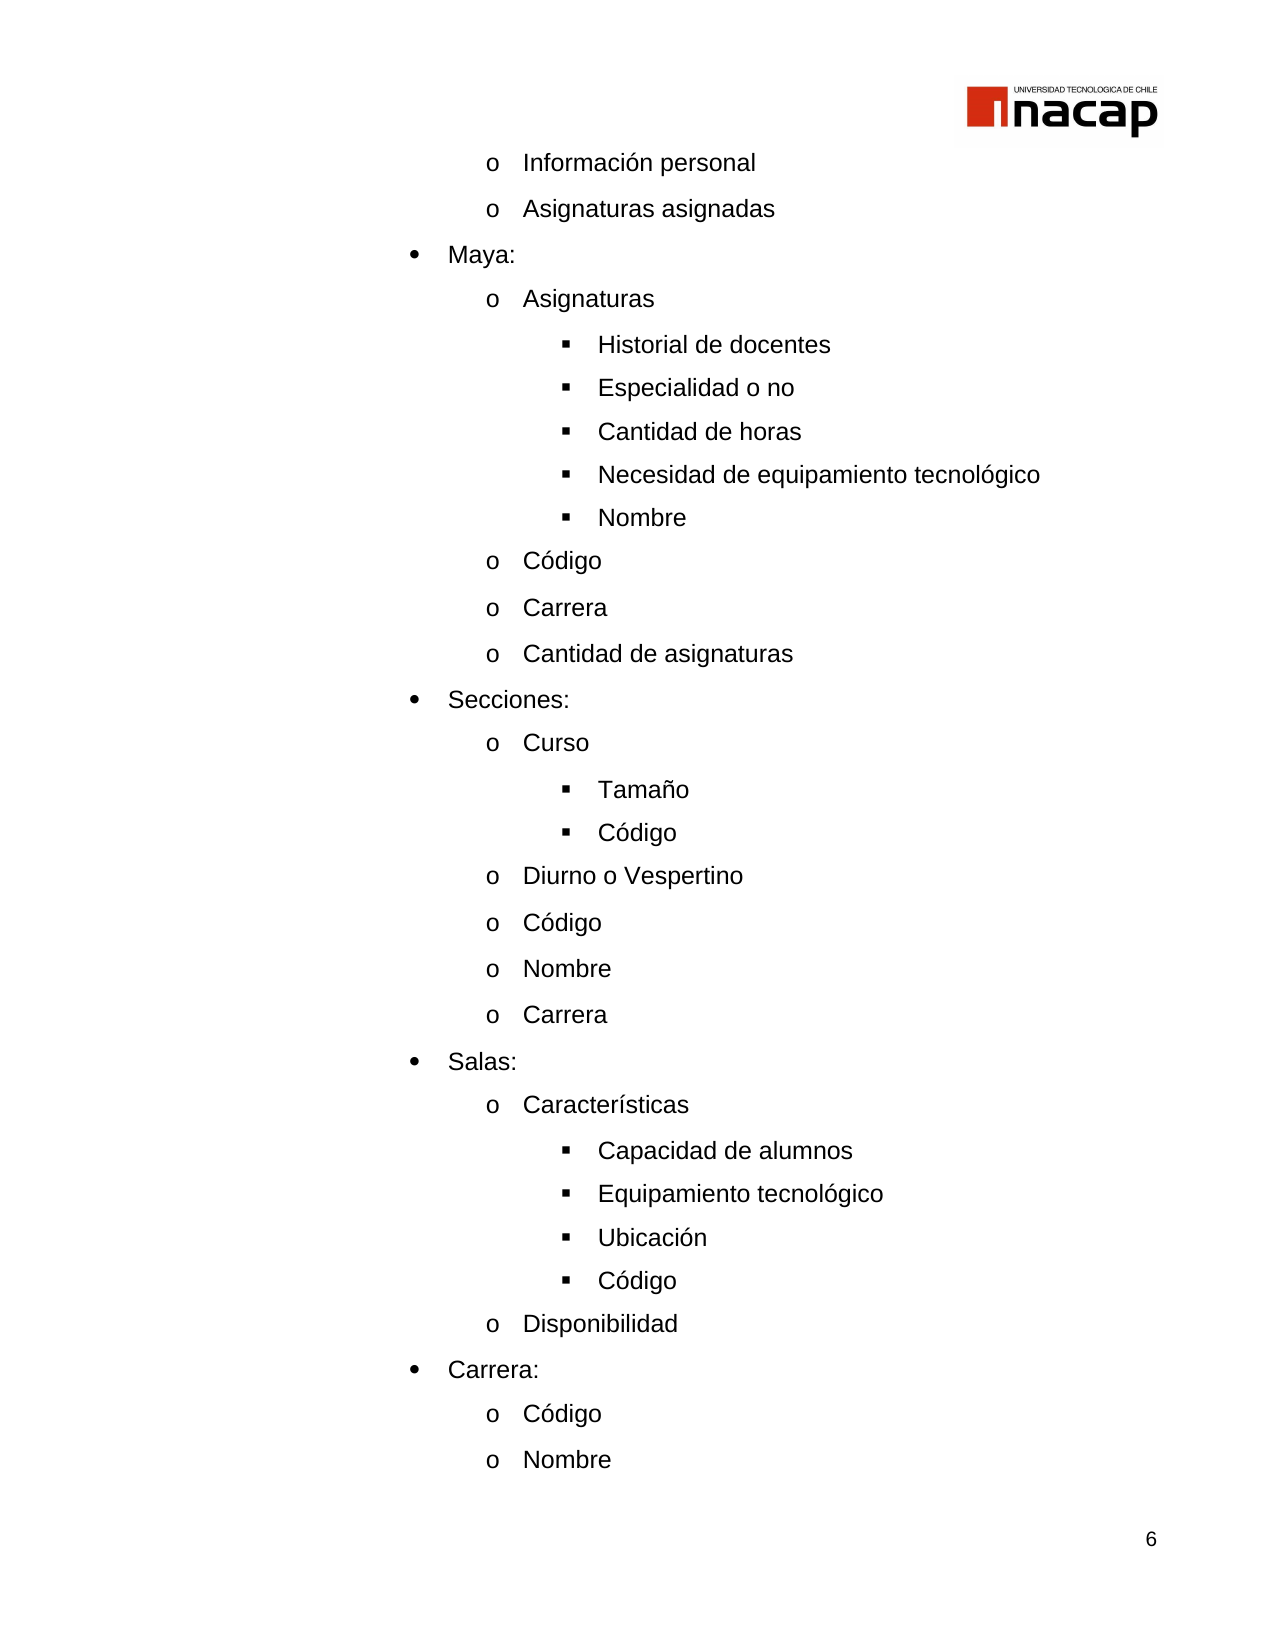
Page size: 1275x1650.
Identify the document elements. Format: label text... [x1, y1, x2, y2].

list Equipamiento tecnológico [560, 1179, 1157, 1208]
list Cantidad de horas [560, 416, 1157, 445]
list Información personal [485, 148, 1157, 179]
list Tamaño [560, 775, 1157, 804]
list Cantidad de asignaturas [485, 639, 1157, 670]
list Capacidad de alumnos [560, 1136, 1157, 1165]
list Nombre [560, 503, 1157, 532]
list Características [485, 1090, 1157, 1121]
list Código [485, 1399, 1157, 1430]
list Carrera [485, 1000, 1157, 1031]
list Especialidad o no [560, 373, 1157, 402]
list Código [560, 1266, 1157, 1295]
list Código [560, 818, 1157, 847]
list Maya: [410, 240, 1157, 269]
list Carrera [485, 592, 1157, 623]
list Código [485, 908, 1157, 938]
list Carrera: [410, 1356, 1157, 1384]
list Asignaturas asignadas [485, 194, 1157, 225]
list Ubicación [560, 1223, 1157, 1252]
list Secciones: [410, 685, 1157, 714]
list Disponibilidad [485, 1309, 1157, 1340]
list Curso [485, 728, 1157, 759]
list Necesidad de equipamiento tecnológico [560, 460, 1157, 488]
list Diurno o Vespertino [485, 861, 1157, 892]
list Salas: [410, 1047, 1157, 1076]
list Nombre [485, 1445, 1157, 1476]
list Historial de docentes [560, 330, 1157, 359]
picture [953, 75, 1165, 148]
list Código [485, 546, 1157, 577]
list Nombre [485, 954, 1157, 985]
list Asignaturas [485, 284, 1157, 314]
